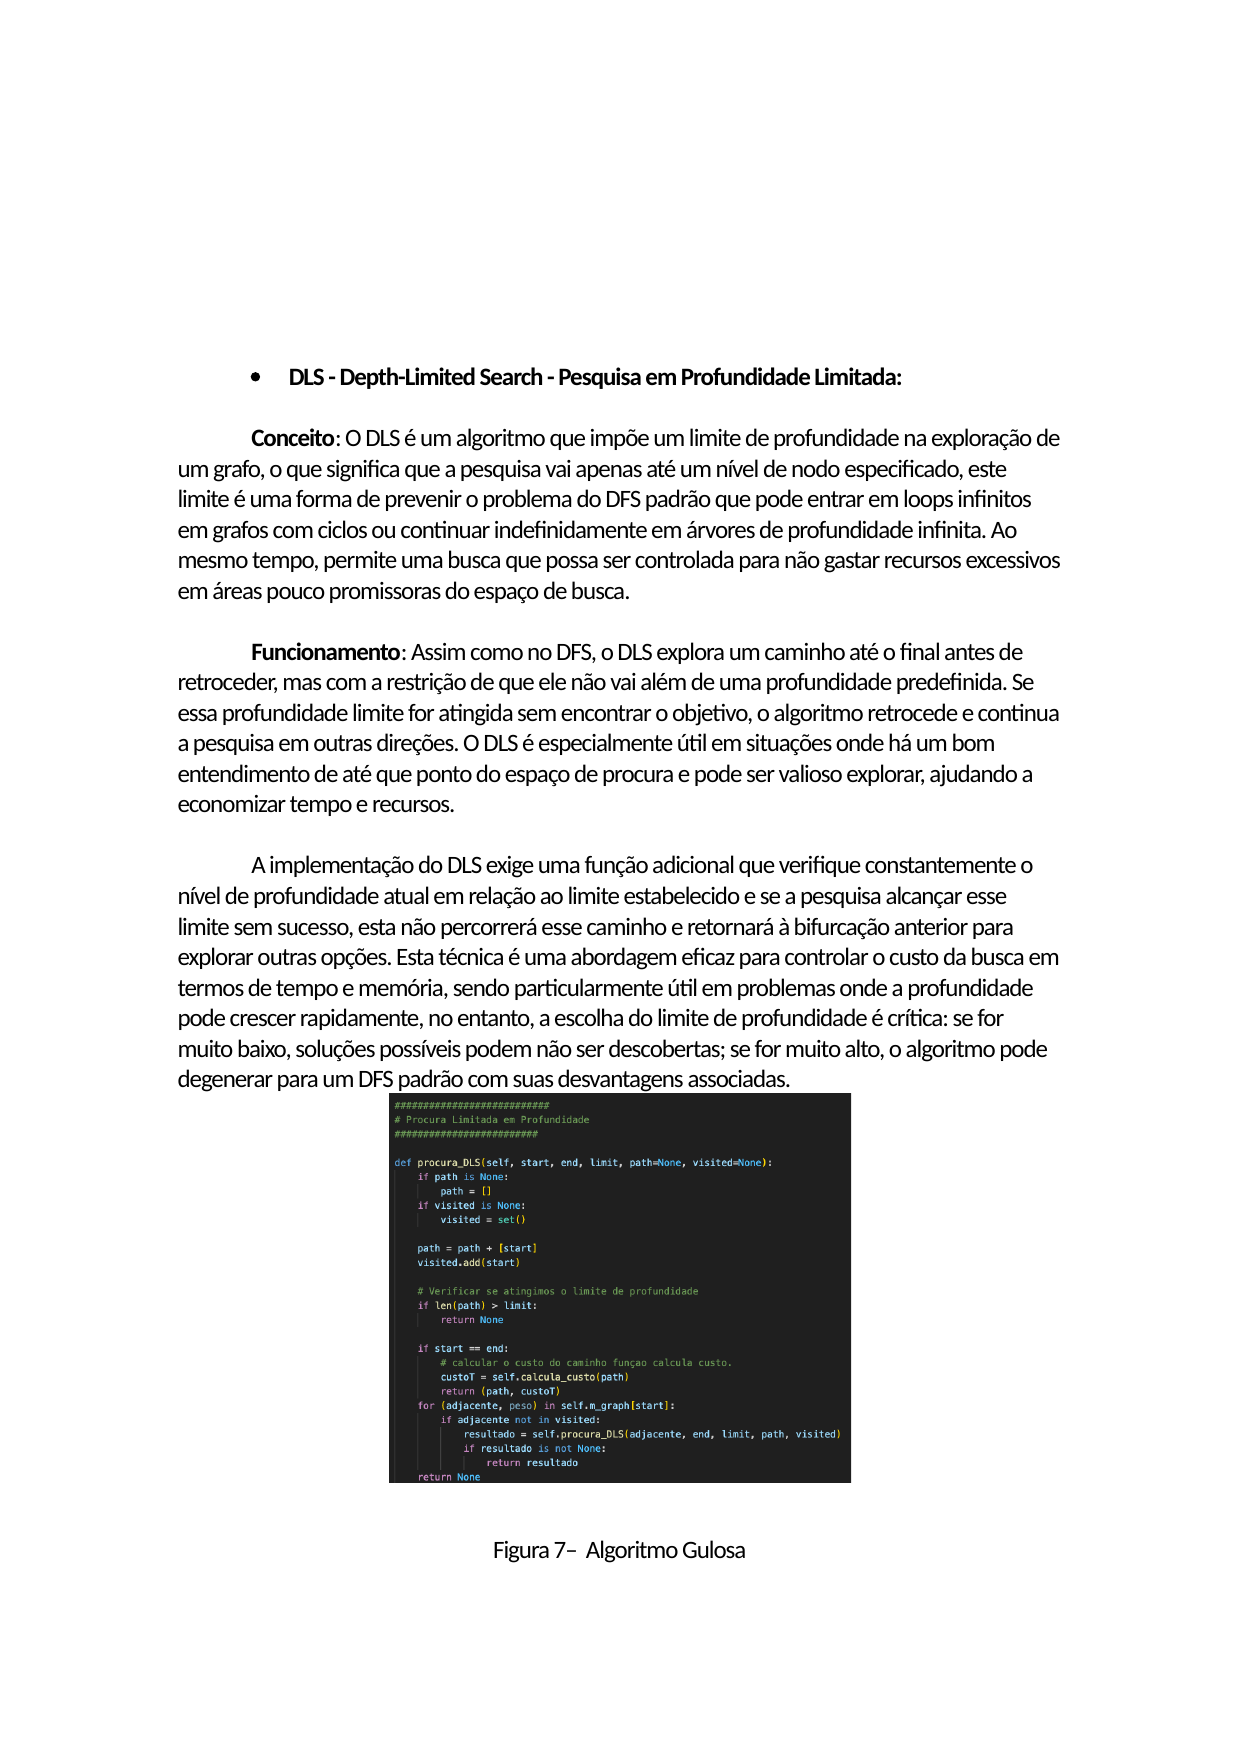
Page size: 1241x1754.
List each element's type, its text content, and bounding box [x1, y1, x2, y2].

text Funcionamento: Assim como no DFS, o DLS explora um caminho até o final antes de retroceder, mas com a restrição de que ele não vai além de uma profundidade predefinida. Se essa profundidade limite for atingida sem encontrar o objetivo, o algoritmo retrocede e continua a pesquisa em outras direções. O DLS é especialmente útil em situações onde há um bom entendimento de até que ponto do espaço de procura e pode ser valioso explorar, ajudando a economizar tempo e recursos. [177, 636, 1063, 819]
list DLS - Depth-Limited Search - Pesquisa em Profundidade Limitada: [251, 361, 1063, 392]
text Figura 7– Algoritmo Gulosa [177, 1534, 1063, 1564]
text Conceito: O DLS é um algoritmo que impõe um limite de profundidade na exploração de um grafo, o que significa que a pesquisa vai apenas até um nível de nodo especificado, este limite é uma forma de prevenir o problema do DFS padrão que pode entrar em loops infinitos em grafos com ciclos ou continuar indefinidamente em árvores de profundidade infinita. Ao mesmo tempo, permite uma busca que possa ser controlada para não gastar recursos excessivos em áreas pouco promissoras do espaço de busca. [177, 422, 1063, 605]
picture [389, 1093, 852, 1483]
text A implementação do DLS exige uma função adicional que verifique constantemente o nível de profundidade atual em relação ao limite estabelecido e se a pesquisa alcançar esse limite sem sucesso, esta não percorrerá esse caminho e retornará à bifurcação anterior para explorar outras opções. Esta técnica é uma abordagem eficaz para controlar o custo da busca em termos de tempo e memória, sendo particularmente útil em problemas onde a profundidade pode crescer rapidamente, no entanto, a escolha do limite de profundidade é crítica: se for muito baixo, soluções possíveis podem não ser descobertas; se for muito alto, o algoritmo pode degenerar para um DFS padrão com suas desvantagens associadas. [177, 849, 1063, 1094]
